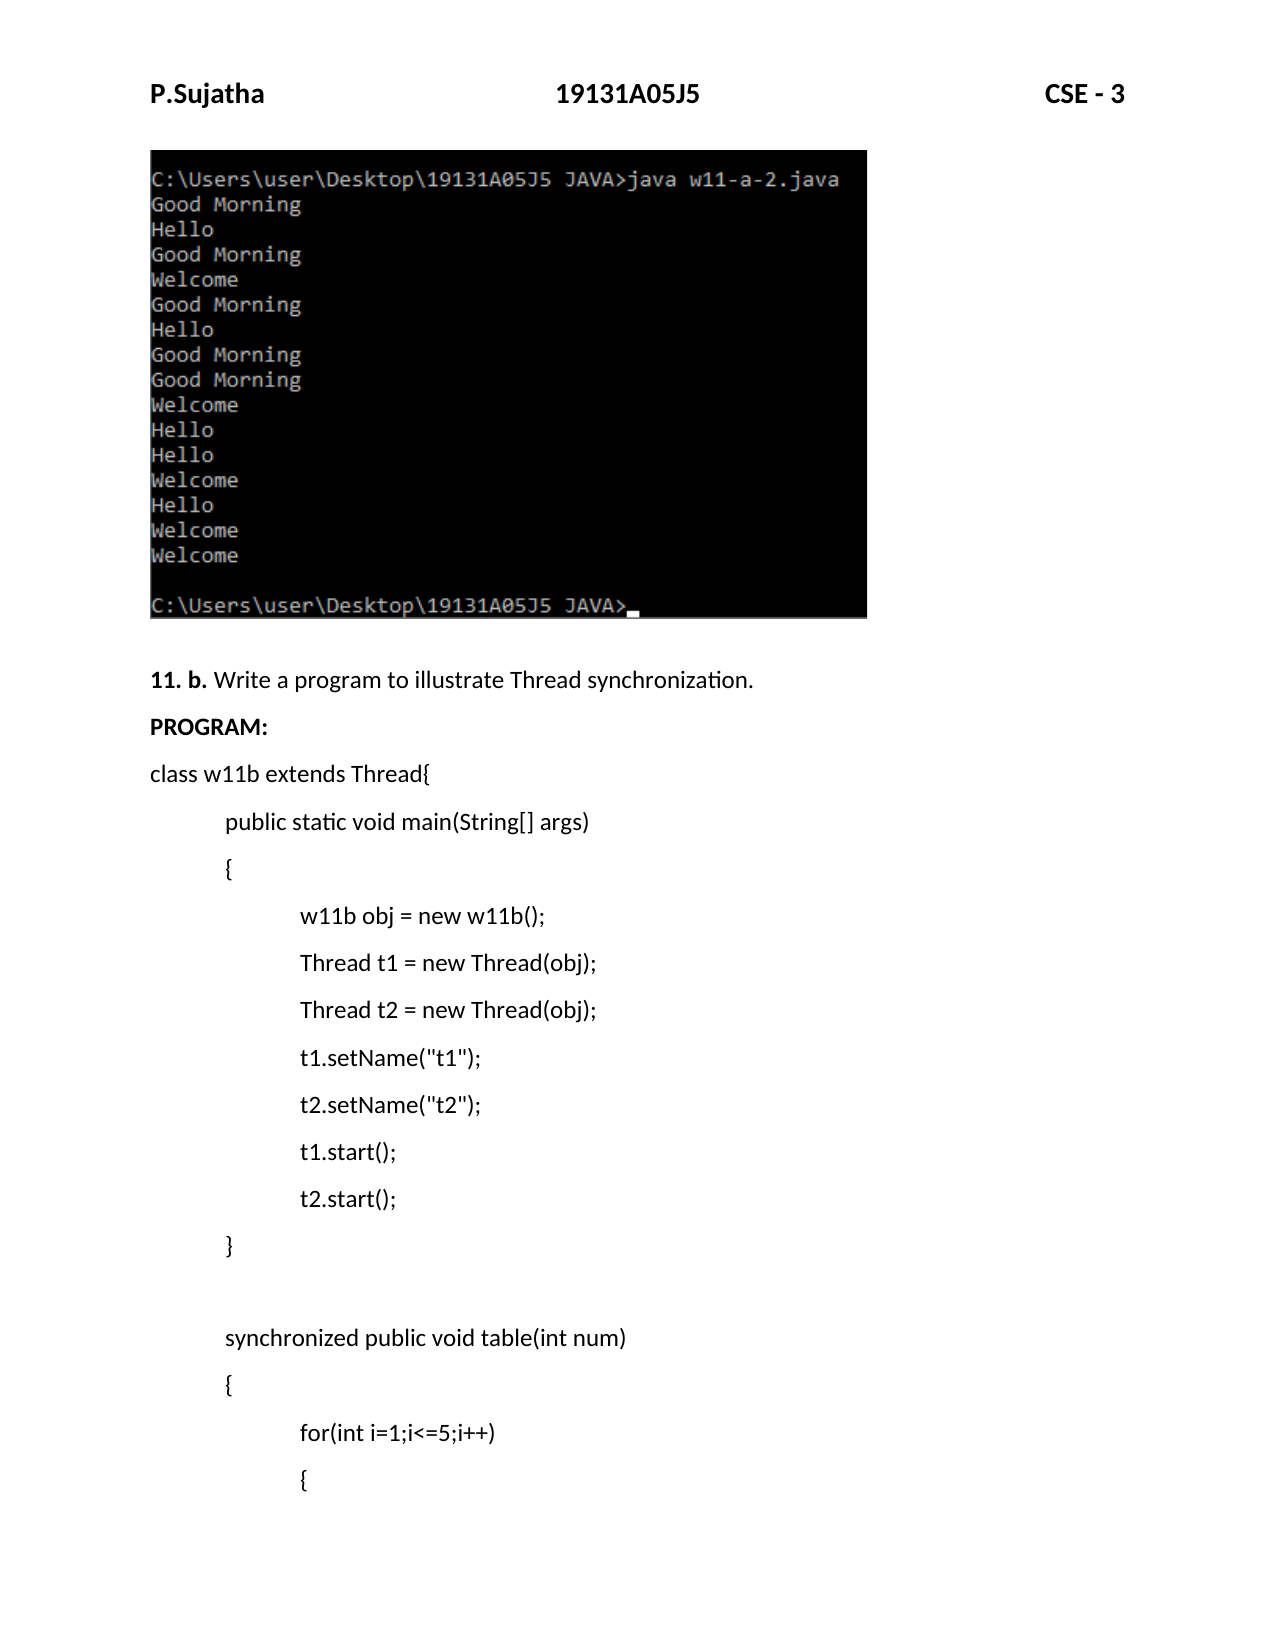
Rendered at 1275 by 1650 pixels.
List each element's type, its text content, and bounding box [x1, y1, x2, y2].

text 11. b. Write a program to illustrate Thread synchronization. [150, 664, 1125, 695]
text } [150, 1230, 1125, 1261]
text { [150, 1464, 1125, 1494]
text Thread t1 = new Thread(obj); [150, 947, 1125, 978]
picture [150, 150, 868, 619]
text t1.start(); [150, 1136, 1125, 1167]
text t1.setName("t1"); [150, 1042, 1125, 1072]
text synchronized public void table(int num) [150, 1322, 1125, 1353]
text { [150, 853, 1125, 883]
text class w11b extends Thread{ [150, 758, 1125, 789]
text PROGRAM: [150, 711, 1125, 742]
text w11b obj = new w11b(); [150, 900, 1125, 931]
text public static void main(String[] args) [150, 806, 1125, 836]
text Thread t2 = new Thread(obj); [150, 994, 1125, 1025]
text t2.start(); [150, 1183, 1125, 1214]
text t2.setName("t2"); [150, 1089, 1125, 1119]
text { [150, 1369, 1125, 1400]
text for(int i=1;i<=5;i++) [150, 1417, 1125, 1447]
